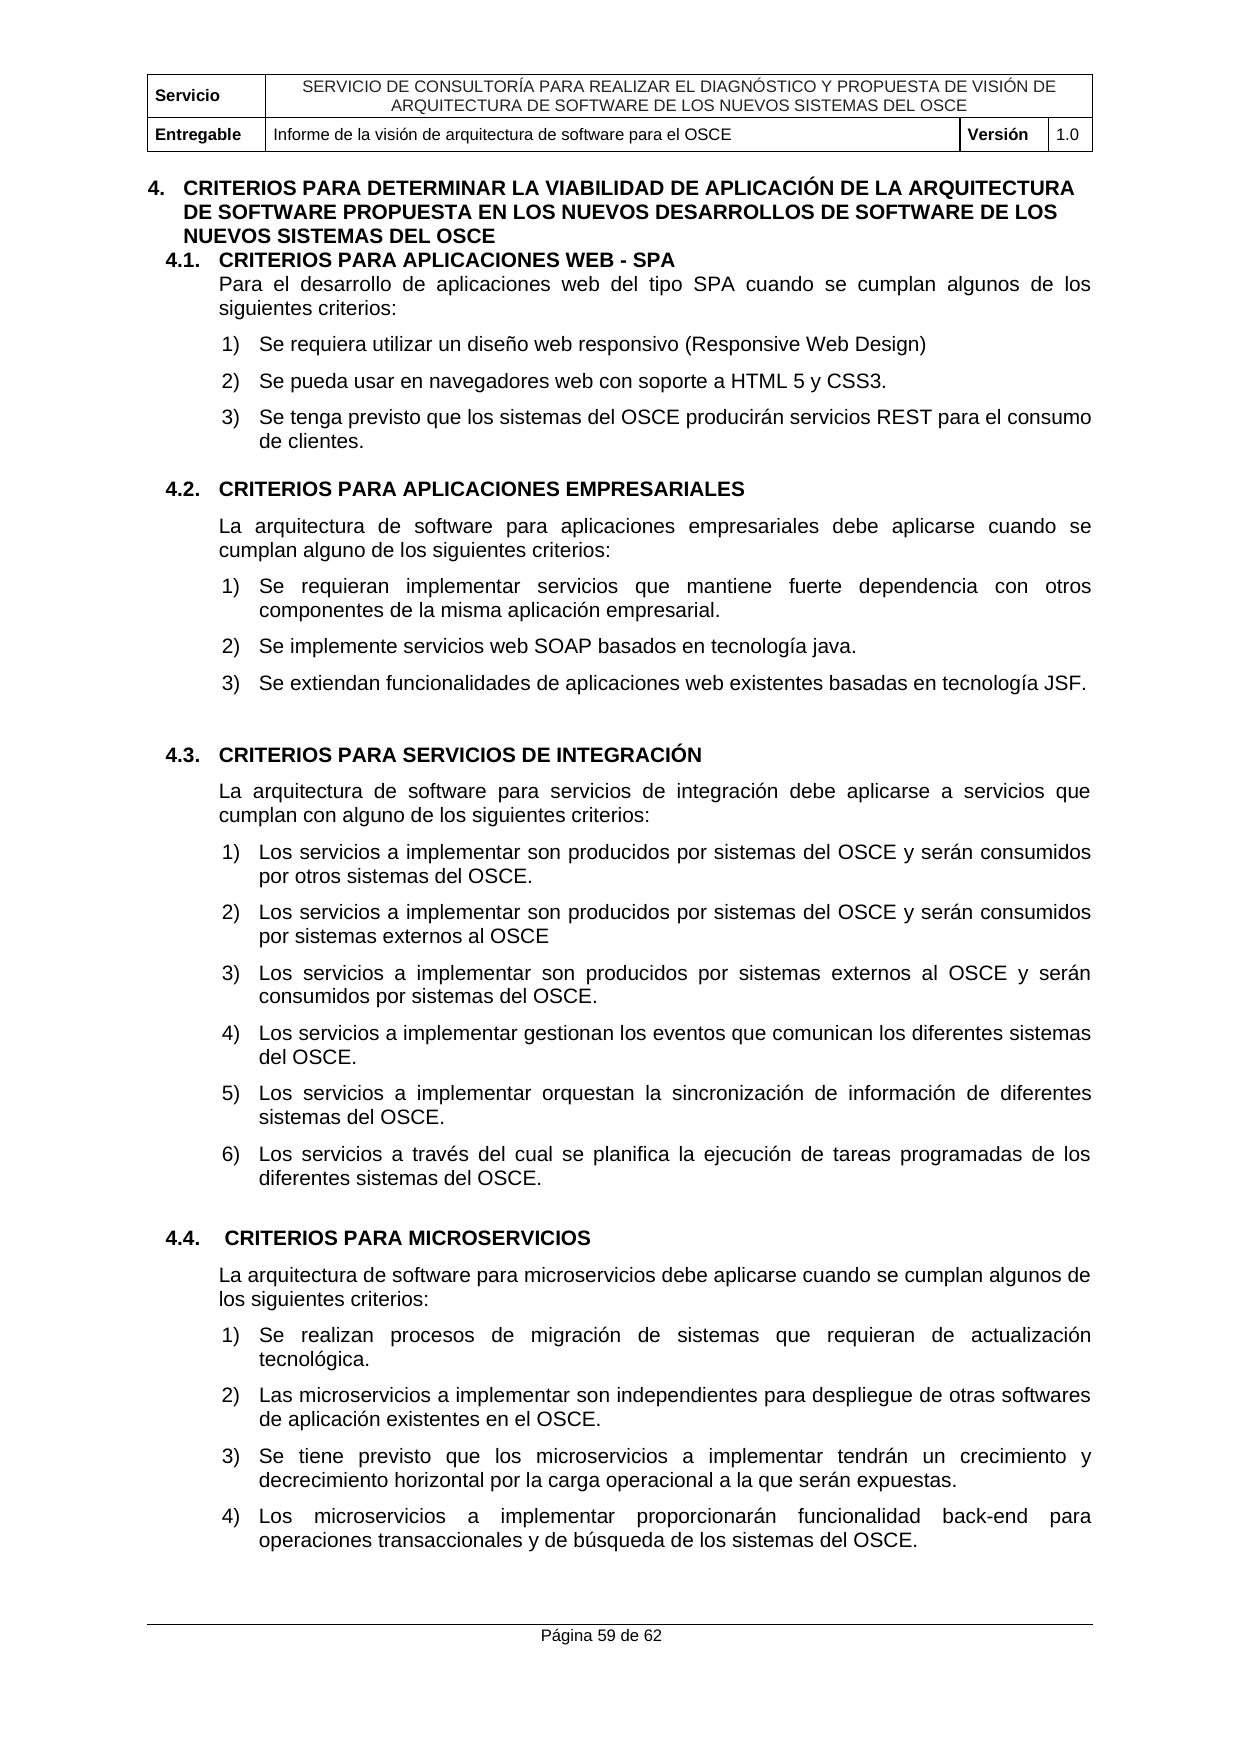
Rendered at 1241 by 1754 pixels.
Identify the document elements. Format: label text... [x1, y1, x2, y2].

list Se tenga previsto que los sistemas del OSCE producirán servicios REST para el consumo de clientes. [221, 405, 1092, 453]
list Los servicios a través del cual se planifica la ejecución de tareas programadas de los diferentes sistemas del OSCE. [222, 1142, 1092, 1189]
list CRITERIOS PARA DETERMINAR LA VIABILIDAD DE APLICACIÓN DE LA ARQUITECTURA DE SOFTWARE PROPUESTA EN LOS NUEVOS DESARROLLOS DE SOFTWARE DE LOS NUEVOS SISTEMAS DEL OSCE [148, 176, 1092, 248]
text La arquitectura de software para servicios de integración debe aplicarse a servicios que cumplan con alguno de los siguientes criterios: [218, 779, 1092, 827]
list Los microservicios a implementar proporcionarán funcionalidad back-end para operaciones transaccionales y de búsqueda de los sistemas del OSCE. [222, 1504, 1092, 1552]
list Se requieran implementar servicios que mantiene fuerte dependencia con otros componentes de la misma aplicación empresarial. [221, 574, 1092, 622]
list CRITERIOS PARA APLICACIONES WEB - SPA [165, 248, 1092, 272]
list Los servicios a implementar son producidos por sistemas del OSCE y serán consumidos por otros sistemas del OSCE. [222, 839, 1092, 887]
list Se implemente servicios web SOAP basados en tecnología java. [222, 634, 1092, 658]
text La arquitectura de software para aplicaciones empresariales debe aplicarse cuando se cumplan alguno de los siguientes criterios: [218, 513, 1092, 561]
list Las microservicios a implementar son independientes para despliegue de otras softwares de aplicación existentes en el OSCE. [221, 1383, 1092, 1431]
list Se realizan procesos de migración de sistemas que requieran de actualización tecnológica. [221, 1323, 1092, 1371]
list Se extiendan funcionalidades de aplicaciones web existentes basadas en tecnología JSF. [222, 671, 1092, 695]
list Para el desarrollo de aplicaciones web del tipo SPA cuando se cumplan algunos de los siguientes criterios: [218, 272, 1092, 320]
list CRITERIOS PARA SERVICIOS DE INTEGRACIÓN [165, 743, 1092, 767]
list CRITERIOS PARA APLICACIONES EMPRESARIALES [165, 477, 1092, 501]
list Los servicios a implementar orquestan la sincronización de información de diferentes sistemas del OSCE. [222, 1081, 1092, 1129]
list Se requiera utilizar un diseño web responsivo (Responsive Web Design) [221, 332, 1092, 356]
list Los servicios a implementar son producidos por sistemas externos al OSCE y serán consumidos por sistemas del OSCE. [222, 960, 1092, 1008]
list CRITERIOS PARA MICROSERVICIOS [165, 1226, 1092, 1250]
text La arquitectura de software para microservicios debe aplicarse cuando se cumplan algunos de los siguientes criterios: [218, 1262, 1092, 1310]
list Los servicios a implementar son producidos por sistemas del OSCE y serán consumidos por sistemas externos al OSCE [222, 900, 1092, 948]
list Se tiene previsto que los microservicios a implementar tendrán un crecimiento y decrecimiento horizontal por la carga operacional a la que serán expuestas. [222, 1444, 1092, 1492]
list Se pueda usar en navegadores web con soporte a HTML 5 y CSS3. [221, 369, 1092, 393]
list Los servicios a implementar gestionan los eventos que comunican los diferentes sistemas del OSCE. [222, 1021, 1092, 1069]
